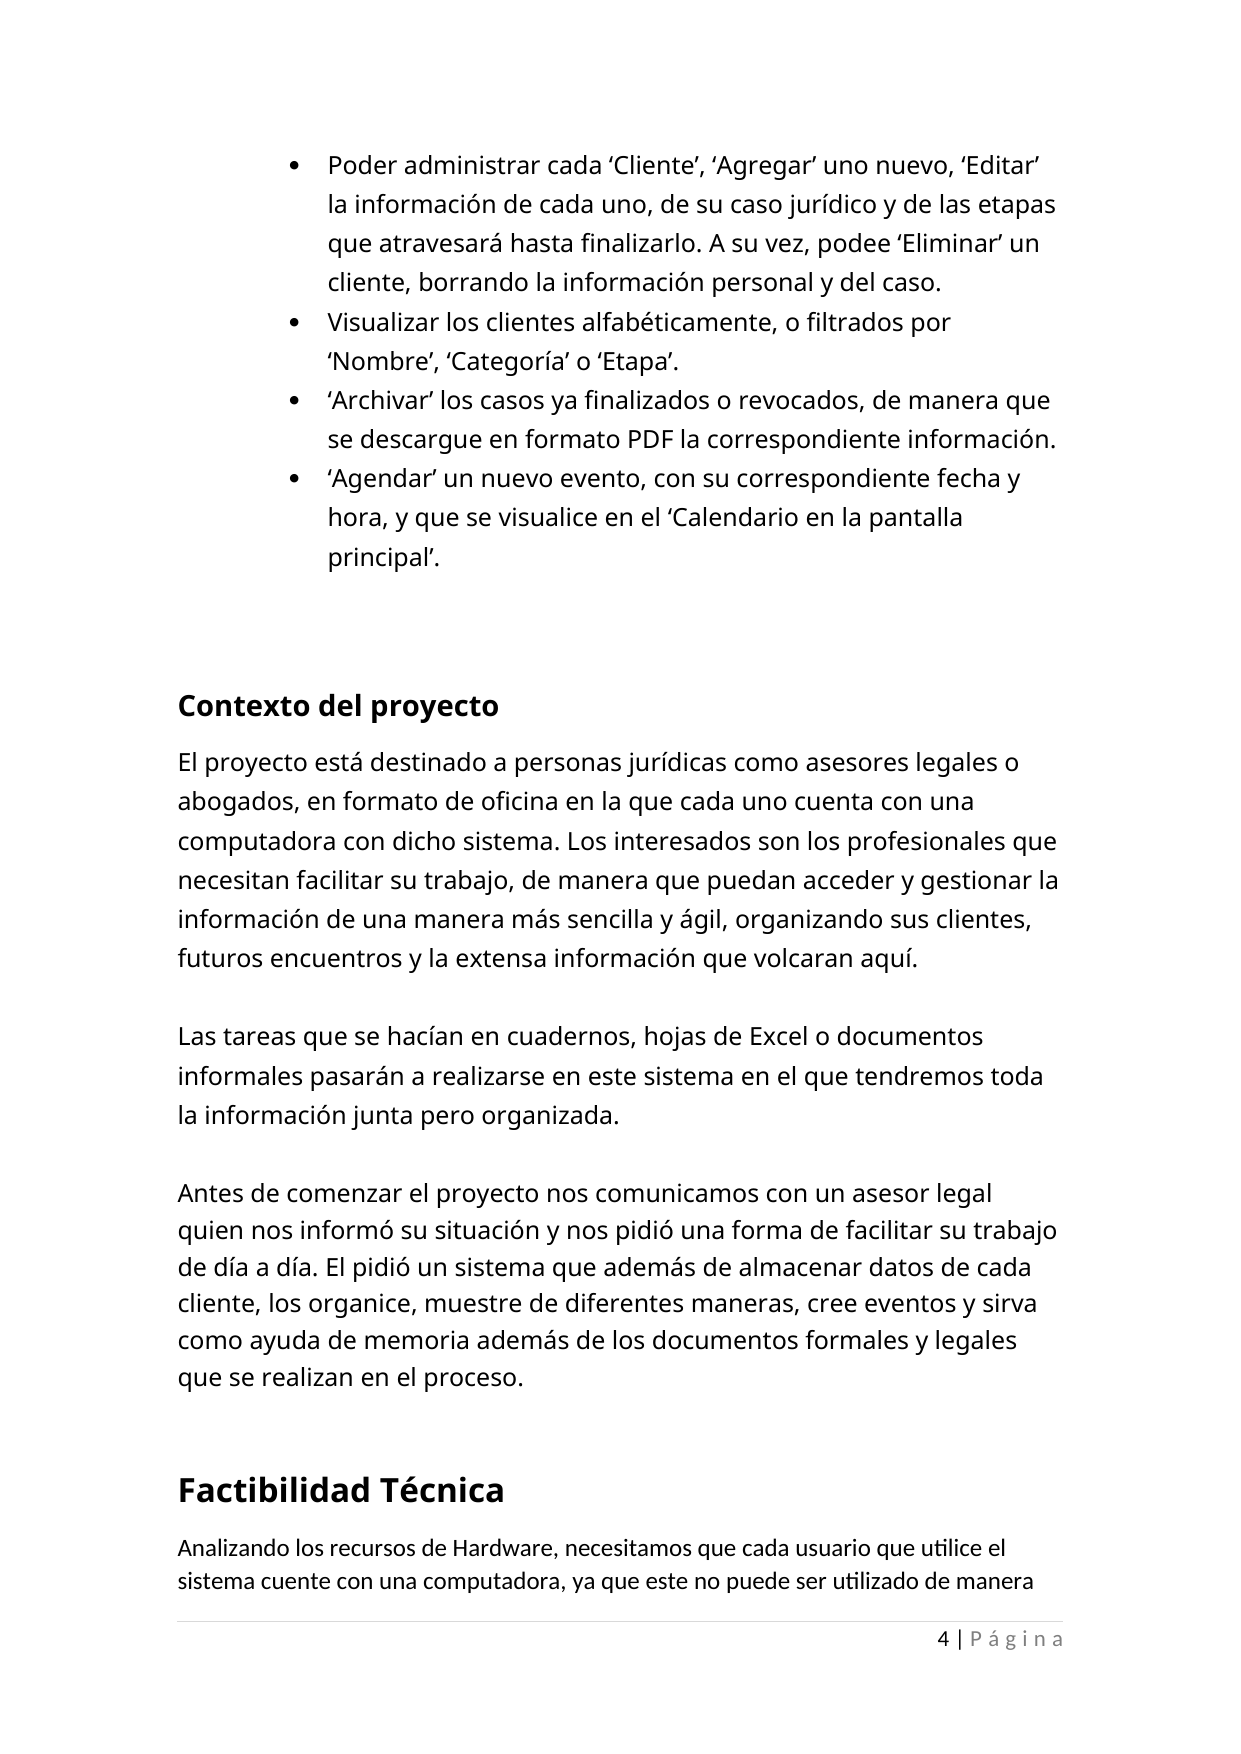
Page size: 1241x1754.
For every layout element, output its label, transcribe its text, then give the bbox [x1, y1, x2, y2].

list Poder administrar cada ‘Cliente’, ‘Agregar’ uno nuevo, ‘Editar’ la información de cada uno, de su caso jurídico y de las etapas que atravesará hasta finalizarlo. A su vez, podee ‘Eliminar’ un cliente, borrando la información personal y del caso. [290, 148, 1063, 299]
list Las tareas que se hacían en cuadernos, hojas de Excel o documentos informales pasarán a realizarse en este sistema en el que tendremos toda la información junta pero organizada. [177, 1019, 1063, 1131]
text Antes de comenzar el proyecto nos comunicamos con un asesor legal quien nos informó su situación y nos pidió una forma de facilitar su trabajo de día a día. El pidió un sistema que además de almacenar datos de cada cliente, los organice, muestre de diferentes maneras, cree eventos y sirva como ayuda de memoria además de los documentos formales y legales que se realizan en el proceso. [177, 1176, 1063, 1393]
list El proyecto está destinado a personas jurídicas como asesores legales o abogados, en formato de oficina en la que cada uno cuenta con una computadora con dicho sistema. Los interesados son los profesionales que necesitan facilitar su trabajo, de manera que puedan acceder y gestionar la información de una manera más sencilla y ágil, organizando sus clientes, futuros encuentros y la extensa información que volcaran aquí. [177, 745, 1063, 975]
text Factibilidad Técnica [177, 1466, 1063, 1512]
list ‘Agendar’ un nuevo evento, con su correspondiente fecha y hora, y que se visualice en el ‘Calendario en la pantalla principal’. [290, 461, 1063, 573]
list ‘Archivar’ los casos ya finalizados o revocados, de manera que se descargue en formato PDF la correspondiente información. [290, 383, 1063, 456]
text Contexto del proyecto [177, 685, 1063, 725]
list Visualizar los clientes alfabéticamente, o filtrados por ‘Nombre’, ‘Categoría’ o ‘Etapa’. [290, 304, 1063, 377]
